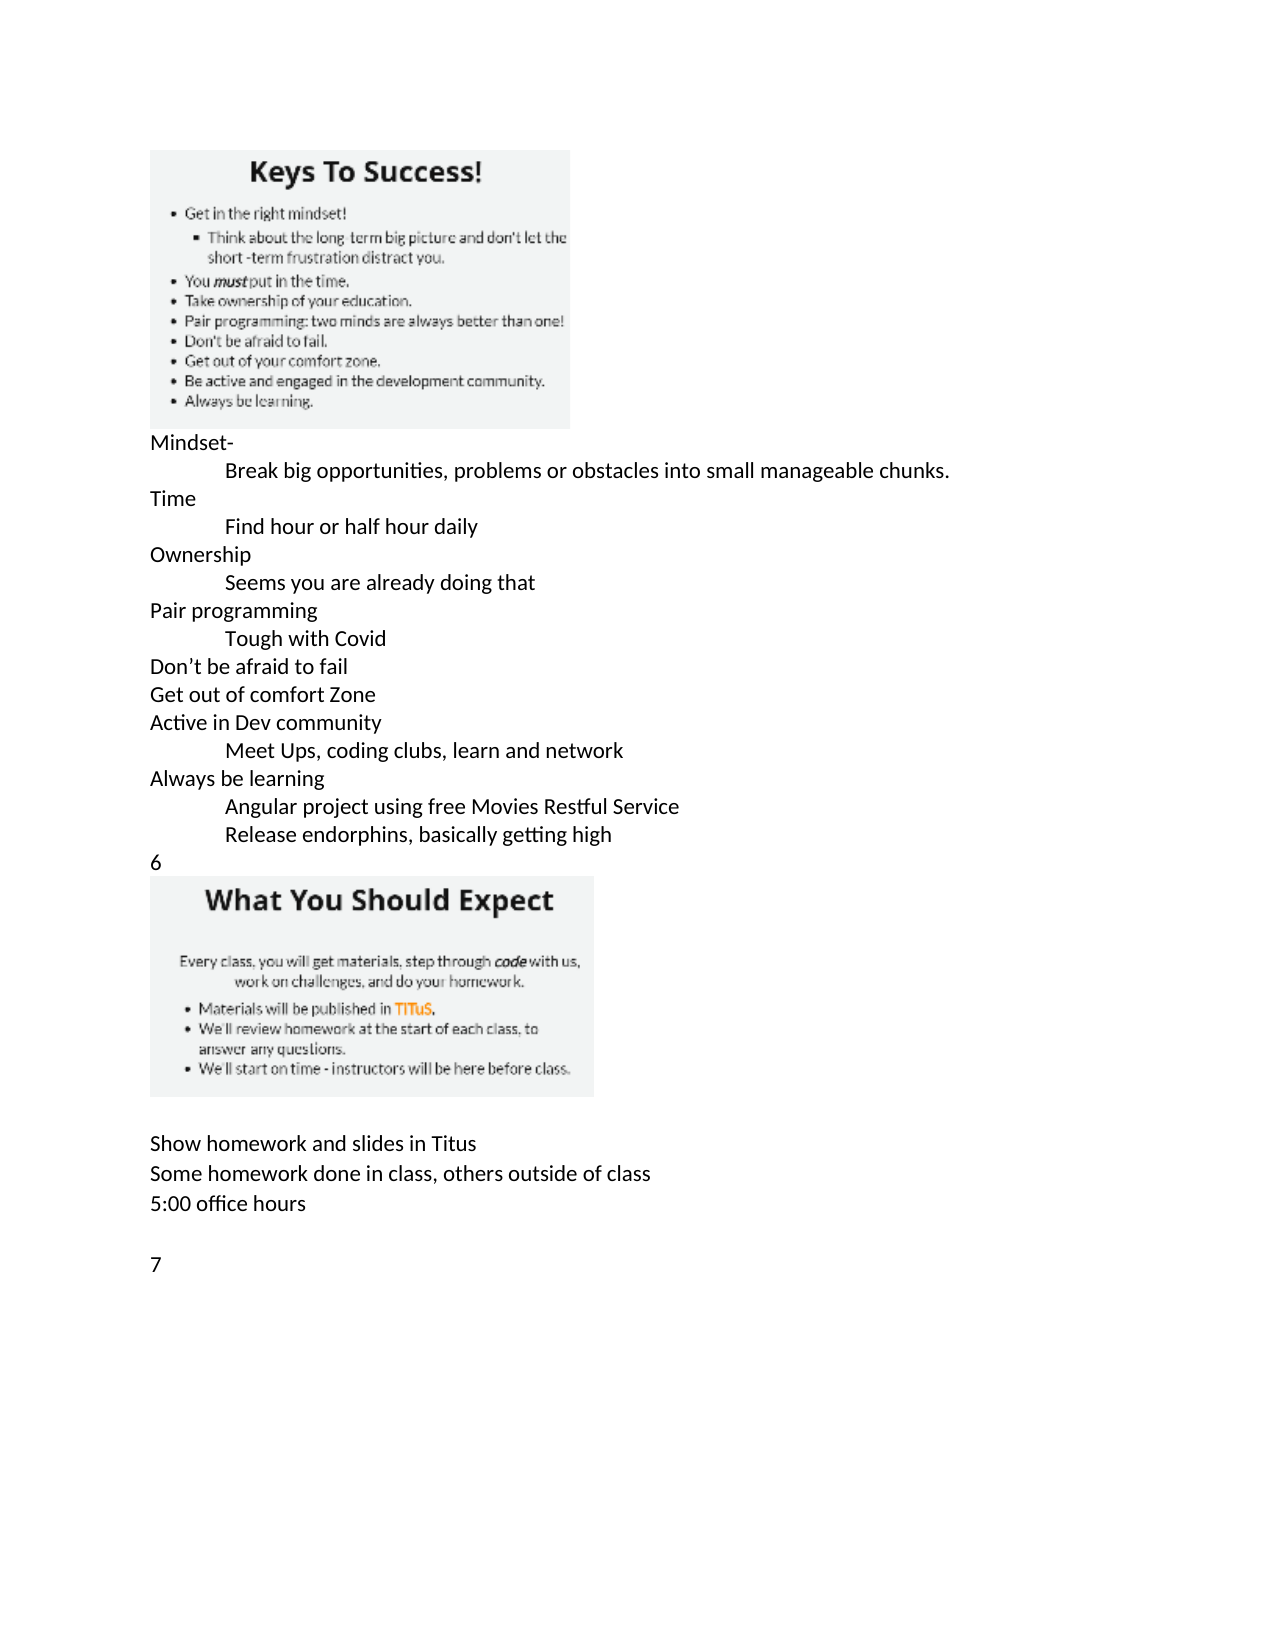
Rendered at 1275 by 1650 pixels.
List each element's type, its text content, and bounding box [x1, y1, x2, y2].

text Pair programming [150, 596, 1125, 624]
text Always be learning [150, 764, 1125, 792]
text Active in Dev community [150, 708, 1125, 736]
text 7 [150, 1250, 1125, 1278]
text Ownership [150, 540, 1125, 568]
text Don’t be afraid to fail [150, 652, 1125, 680]
text Some homework done in class, others outside of class [150, 1159, 1125, 1187]
text Show homework and slides in Titus [150, 1129, 1125, 1157]
text Angular project using free Movies Restful Service [225, 792, 1125, 820]
text 6 [150, 848, 1125, 876]
text Meet Ups, coding clubs, learn and network [150, 736, 1125, 764]
picture [150, 876, 594, 1097]
text Get out of comfort Zone [150, 680, 1125, 708]
text Tough with Covid [150, 624, 1125, 652]
text Find hour or half hour daily [225, 512, 1125, 540]
text 5:00 office hours [150, 1189, 1125, 1218]
text Break big opportunities, problems or obstacles into small manageable chunks. [225, 456, 1125, 484]
text Time [150, 484, 1125, 512]
text Seems you are already doing that [225, 568, 1125, 596]
text Release endorphins, basically getting high [225, 820, 1125, 848]
text Mindset- [150, 428, 1125, 456]
picture [150, 150, 571, 429]
